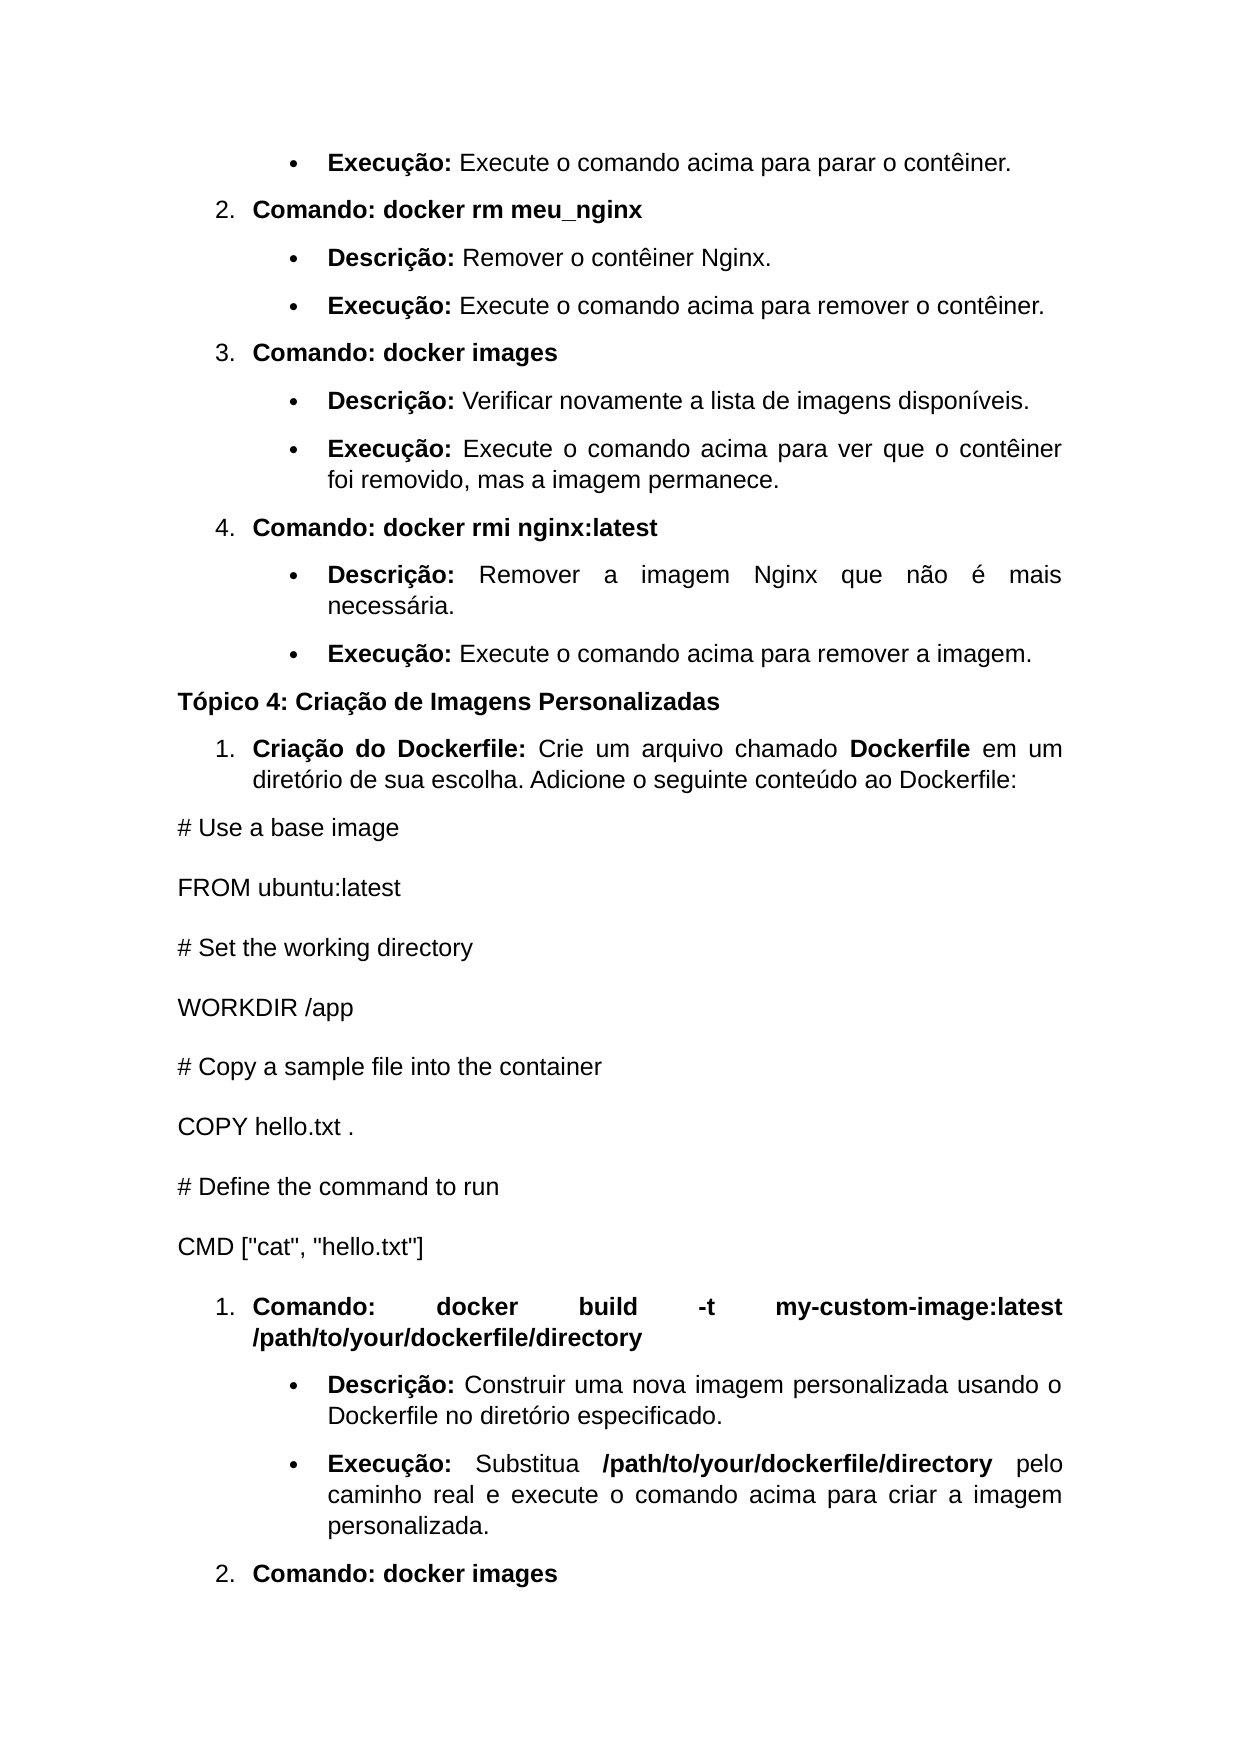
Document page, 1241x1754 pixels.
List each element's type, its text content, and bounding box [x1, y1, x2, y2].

list Execução: Execute o comando acima para remover o contêiner. [290, 291, 1063, 319]
text # Use a base image [177, 813, 1063, 842]
list Execução: Execute o comando acima para parar o contêiner. [290, 148, 1063, 176]
list Descrição: Construir uma nova imagem personalizada usando o Dockerfile no diretório especificado. [290, 1370, 1063, 1430]
text CMD ["cat", "hello.txt"] [177, 1232, 1063, 1261]
text # Set the working directory [177, 933, 1063, 962]
text Tópico 4: Criação de Imagens Personalizadas [177, 687, 1063, 716]
list Comando: docker rm meu_nginx [215, 195, 1063, 224]
text COPY hello.txt . [177, 1112, 1063, 1141]
text # Define the command to run [177, 1172, 1063, 1201]
list Descrição: Remover a imagem Nginx que não é mais necessária. [290, 560, 1063, 620]
list Criação do Dockerfile: Crie um arquivo chamado Dockerfile em um diretório de sua escolha. Adicione o seguinte conteúdo ao Dockerfile: [215, 734, 1063, 794]
list Comando: docker build -t my-custom-image:latest /path/to/your/dockerfile/directory [215, 1292, 1063, 1351]
list Comando: docker images [215, 338, 1063, 367]
list Descrição: Verificar novamente a lista de imagens disponíveis. [290, 386, 1063, 415]
list Execução: Execute o comando acima para remover a imagem. [290, 639, 1063, 668]
text WORKDIR /app [177, 993, 1063, 1021]
list Comando: docker images [215, 1559, 1063, 1588]
list Descrição: Remover o contêiner Nginx. [290, 243, 1063, 272]
list Execução: Substitua /path/to/your/dockerfile/directory pelo caminho real e execute o comando acima para criar a imagem personalizada. [290, 1449, 1063, 1540]
list Comando: docker rmi nginx:latest [215, 513, 1063, 541]
list Execução: Execute o comando acima para ver que o contêiner foi removido, mas a imagem permanece. [290, 434, 1063, 494]
text FROM ubuntu:latest [177, 873, 1063, 902]
text # Copy a sample file into the container [177, 1052, 1063, 1081]
